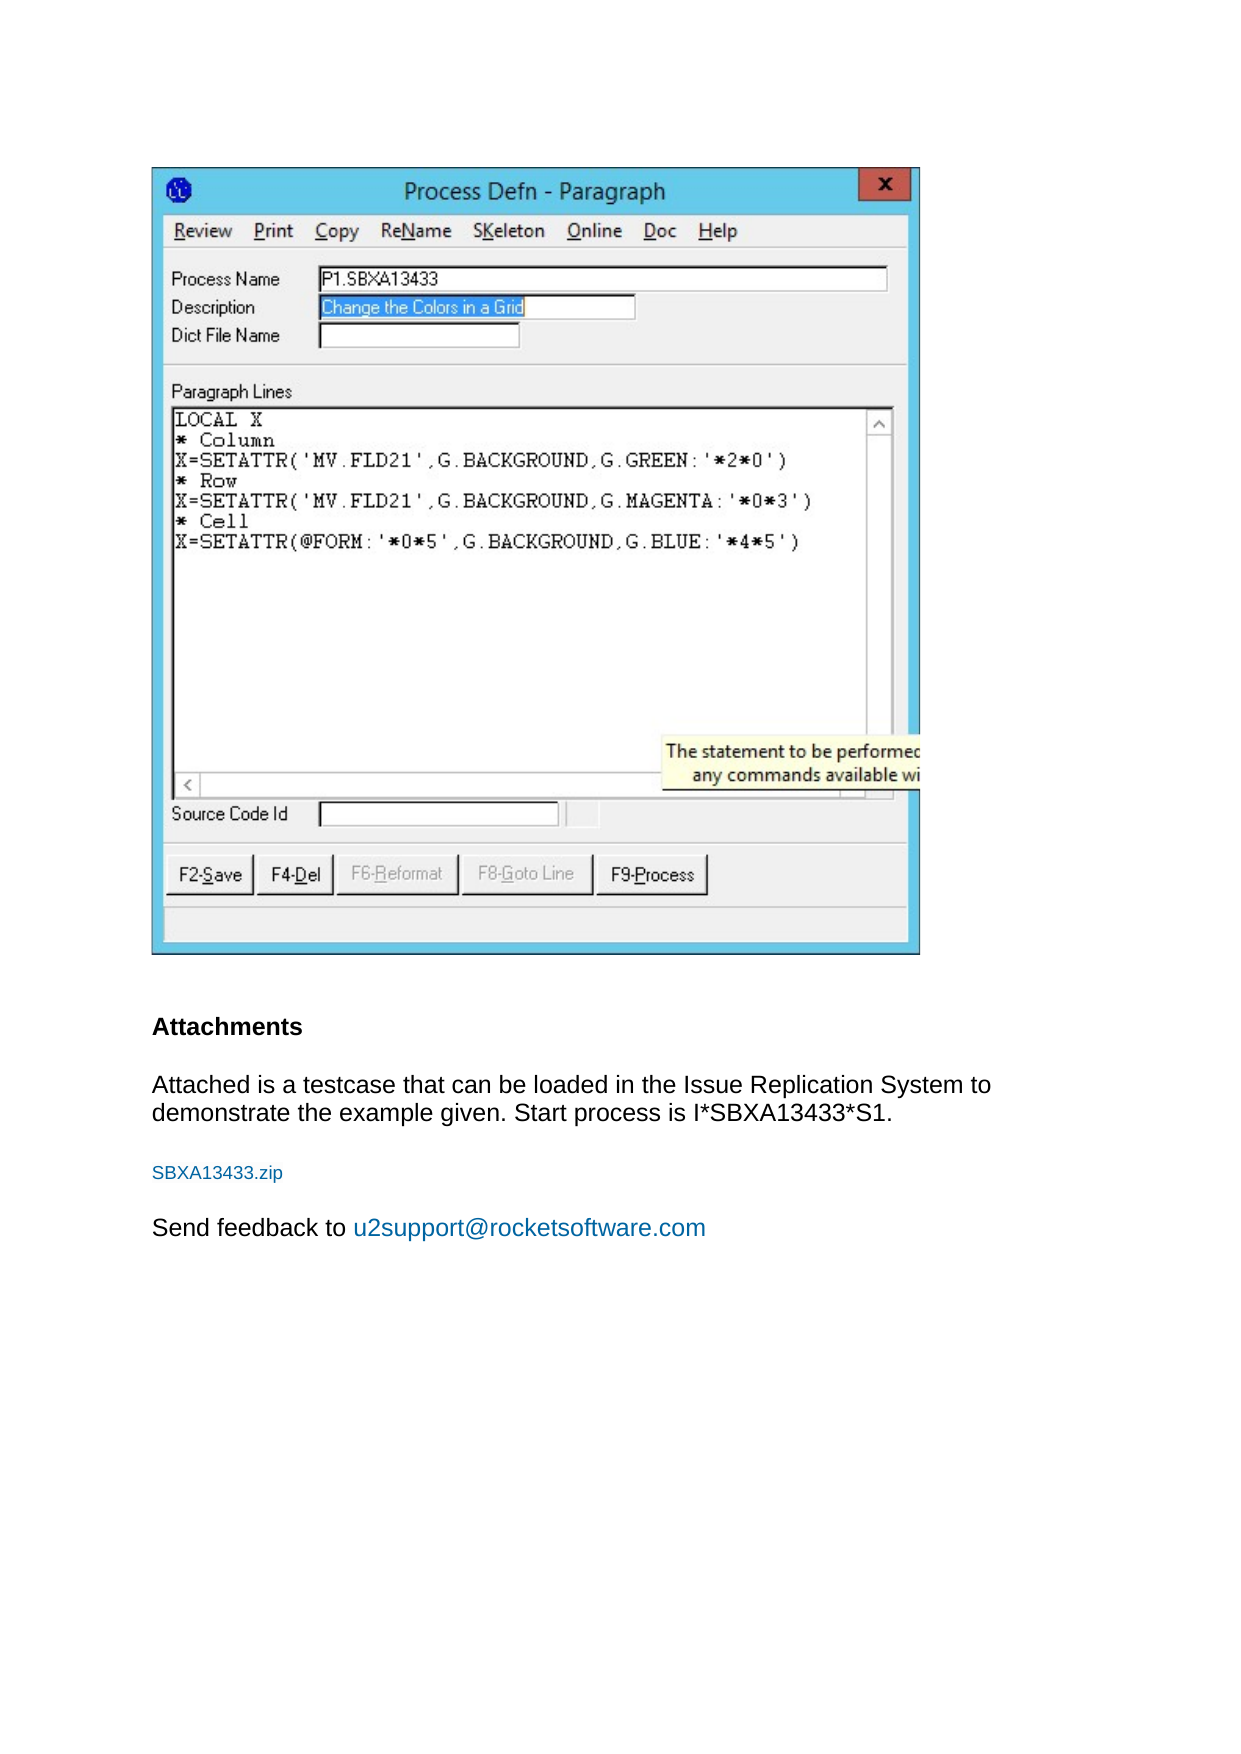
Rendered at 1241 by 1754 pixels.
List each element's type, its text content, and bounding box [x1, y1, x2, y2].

table_cell Abstract ​You can use SETATTR to color cells, rows, and columns in a grid in GUI or XUI mode. The syntax to do this is as follows: ​ ​VAR = SETATTR (object.exp, attribute.exp, value.exp) ​ ​where VAR will contain 0 if attribute is set; otherwise VAR will contain 1. ​​ More Information ​ To change the background color, use the following syntax: ​ LOCAL X * Column X=SETATTR('MV.FLD21',G.BACKGROUND,G.GREEN:'*2*0') * Row X=SETATTR('MV.FLD21',G.BACKGROUND,G.MAGENTA:'*0*3') * Cell X=SETATTR('MV.FLD21',G.BACKGROUND,G.BLUE:'*4*5') ​ ​After the color, the *n*n refers to the relative column and row position of the cell within the grid. If the 'n' is missing or 0, the entire column or row will be changed. ​ ​The first parameter passed to SETATTR in this case is the name of the controlling multivalue field. ​ ​An alternative to this would be to use @FORM followed by the column and row position of the controlling multivalue on the screen, for example: ​ ​@FORM:'*0*5' ​ ​Another alternative would be to use @OBJ. However, if you use this method, the cursor must be on the controlling multivalue at the time, so the SETATTR calls for example from a Process Before or After that field. ​ ​​Colors can be referred to either by: ​ * ​specifying the appropriate values for the three primary colors: red,green,blue. For instance: 3,20,210 creates a color made up of the specified hues of red (3), green (120), and blue (210). Each number must be in the range 0-255 or ​ ​​* using an equated variable, for example G.YELLOW. Figure 1 shows the current list of colors available and their equivalent values: ​ ​ Figure 2 shows the screen and data before the SETATTR command is executed: ​Figure 3 shows the screen​ after the function key Color has been selected and the SETATTR command to change colors in a column, row, and a cell is executed: ​ ​ ​Figure 4 shows the paragraph that is used to do this: ​ ​ ​Attachments ​Attached is a testcase that can be loaded in the Issue Replication System to demonstrate the example given. Start process is I*SBXA13433*S1. ​ ​​SBXA13433.zip​ ​Send feedback to u2support@rocketsoftware.com [150, 150, 1090, 1244]
picture [151, 167, 921, 955]
